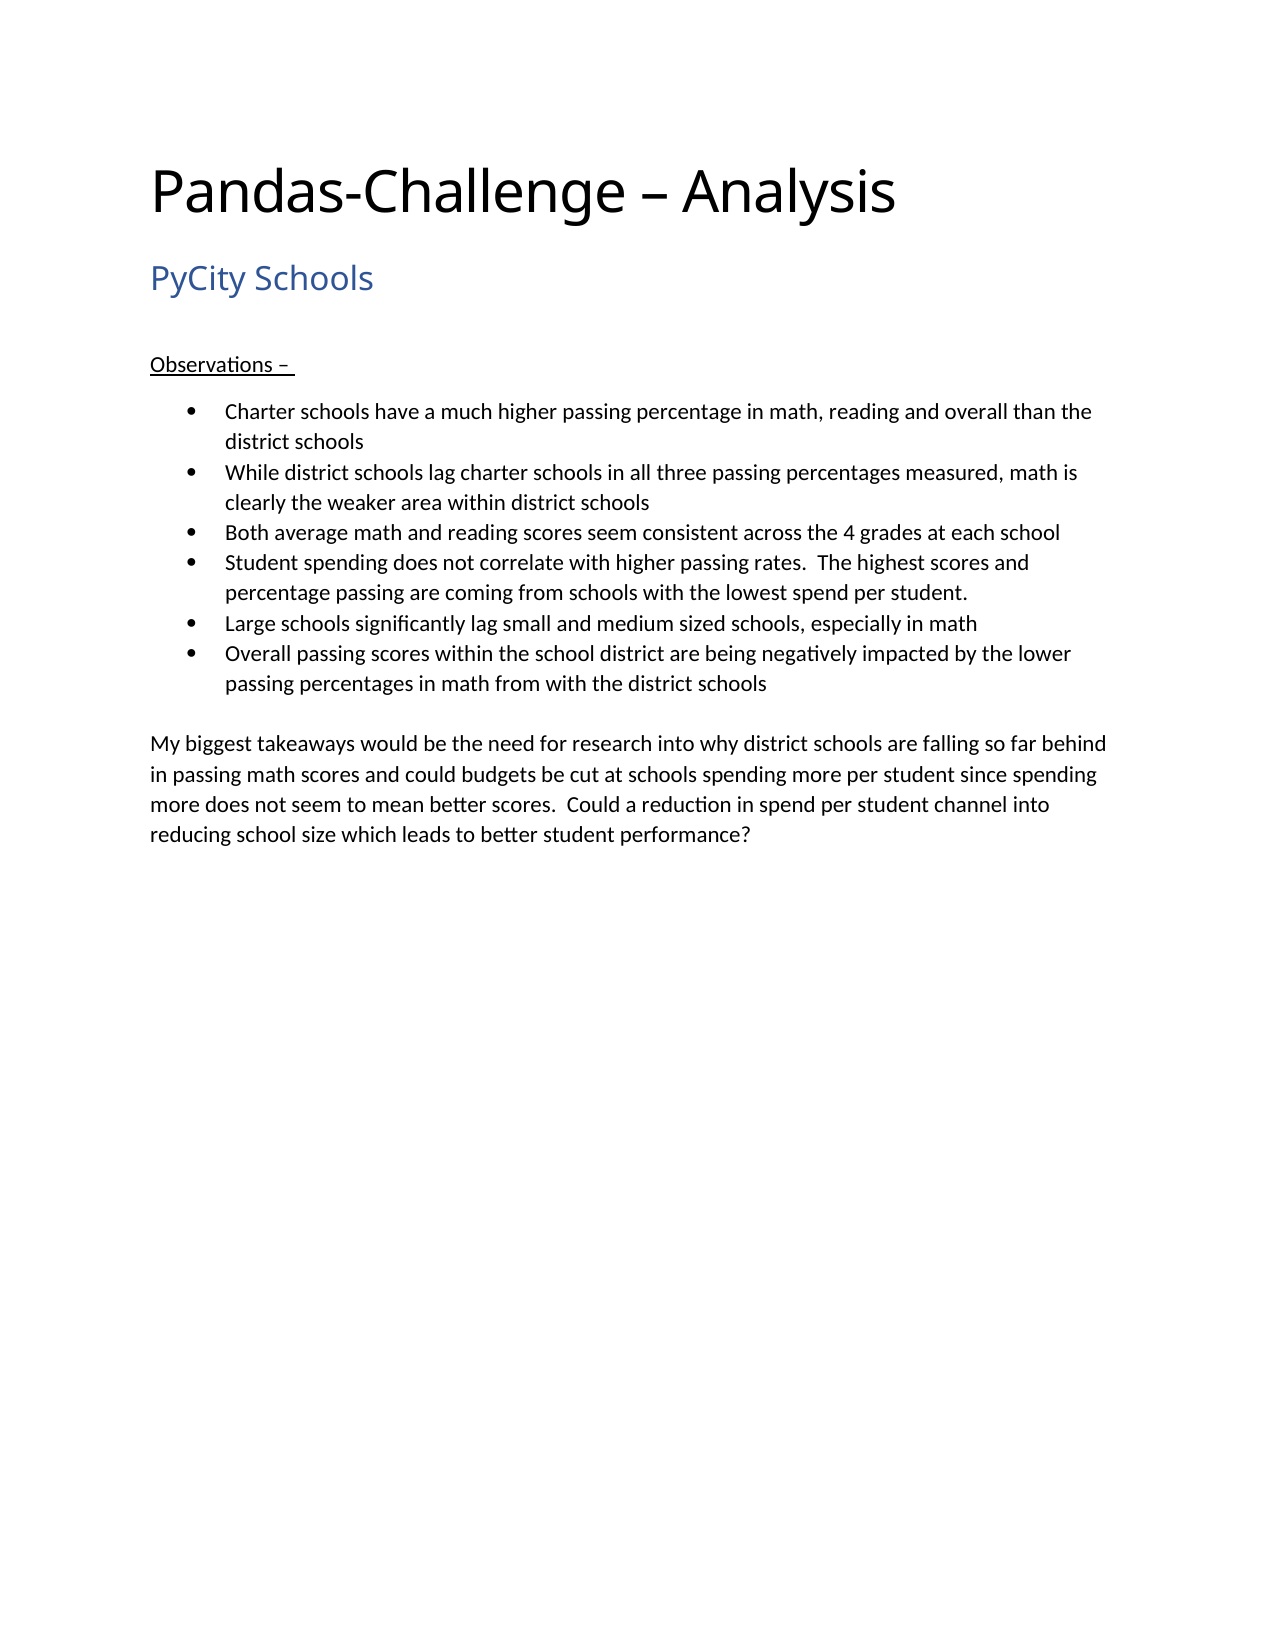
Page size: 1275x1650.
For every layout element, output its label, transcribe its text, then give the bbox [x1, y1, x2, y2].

list Student spending does not correlate with higher passing rates. The highest scores and percentage passing are coming from schools with the lowest spend per student. [187, 548, 1125, 606]
list Charter schools have a much higher passing percentage in math, reading and overall than the district schools [187, 397, 1125, 455]
list Both average math and reading scores seem consistent across the 4 grades at each school [187, 518, 1125, 546]
list While district schools lag charter schools in all three passing percentages measured, math is clearly the weaker area within district schools [187, 458, 1125, 516]
text Observations – [150, 350, 1125, 378]
subtitle PyCity Schools [150, 254, 1125, 300]
title Pandas-Challenge – Analysis [150, 150, 1125, 229]
list Overall passing scores within the school district are being negatively impacted by the lower passing percentages in math from with the district schools [187, 639, 1125, 697]
list Large schools significantly lag small and medium sized schools, especially in math [187, 609, 1125, 637]
list My biggest takeaways would be the need for research into why district schools are falling so far behind in passing math scores and could budgets be cut at schools spending more per student since spending more does not seem to mean better scores. Could a reduction in spend per student channel into reducing school size which leads to better student performance? [150, 729, 1125, 848]
